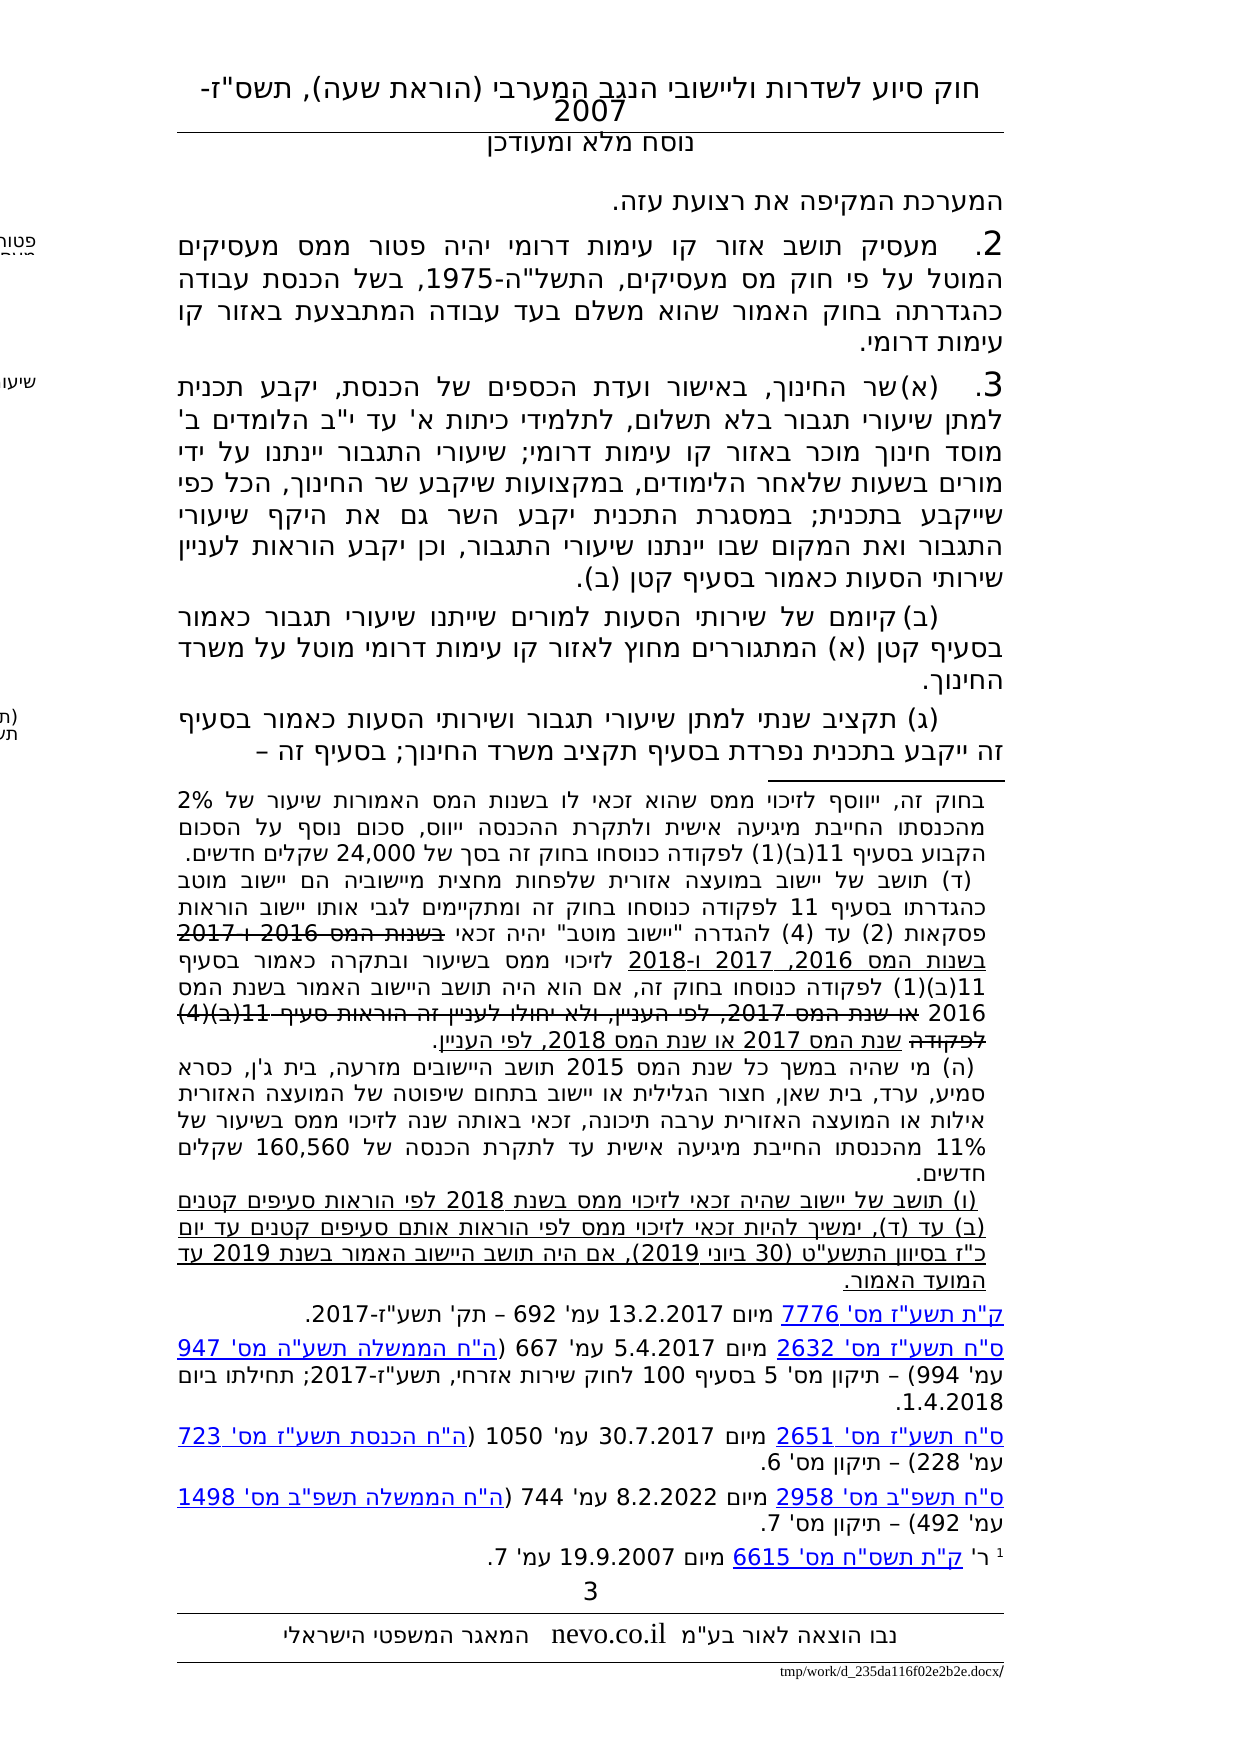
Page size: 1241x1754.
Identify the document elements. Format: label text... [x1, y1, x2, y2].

text 3. (א) שר החינוך, באישור ועדת הכספים של הכנסת, יקבע תכנית למתן שיעורי תגבור בלא תשלום, לתלמידי כיתות א' עד י"ב הלומדים ב' מוסד חינוך מוכר באזור קו עימות דרומי; שיעורי התגבור יינתנו על ידי מורים בשעות שלאחר הלימודים, במקצועות שיקבע שר החינוך, הכל כפי שייקבע בתכנית; במסגרת התכנית יקבע השר גם את היקף שיעורי התגבור ואת המקום שבו יינתנו שיעורי התגבור, וכן יקבע הוראות לעניין שירותי הסעות כאמור בסעיף קטן (ב). [177, 365, 1004, 594]
text (ג) תקציב שנתי למתן שיעורי תגבור ושירותי הסעות כאמור בסעיף זה ייקבע בתכנית נפרדת בסעיף תקציב משרד החינוך; בסעיף זה – [177, 703, 1004, 766]
text 1. בחוק זה, "אזור קו עימות דרומי" – היישובים אשר בתיהם, כולם או חלקם, שוכנים עד 7 קילומטרים מגדר המערכת המקיפה את רצועת עזה (להלן – יישובי עוטף עזה), וכן יישובים ואזורים נוספים כפי שיקבע שר האוצר בצו, באישור ועדת הכספים של הכנסת, שמתקיימים בהם אותם השיקולים הביטחוניים שמתקיימים ביישובי עוטף עזה, בשל סמיכותם לגדר המערכת המקיפה את רצועת עזה. [177, 185, 1004, 217]
text 2. מעסיק תושב אזור קו עימות דרומי יהיה פטור ממס מעסיקים המוטל על פי חוק מס מעסיקים, התשל"ה-1975, בשל הכנסת עבודה כהגדרתה בחוק האמור שהוא משלם בעד עבודה המתבצעת באזור קו עימות דרומי. [177, 224, 1004, 358]
text (ב) קיומם של שירותי הסעות למורים שייתנו שיעורי תגבור כאמור בסעיף קטן (א) המתגוררים מחוץ לאזור קו עימות דרומי מוטל על משרד החינוך. [177, 601, 1004, 696]
